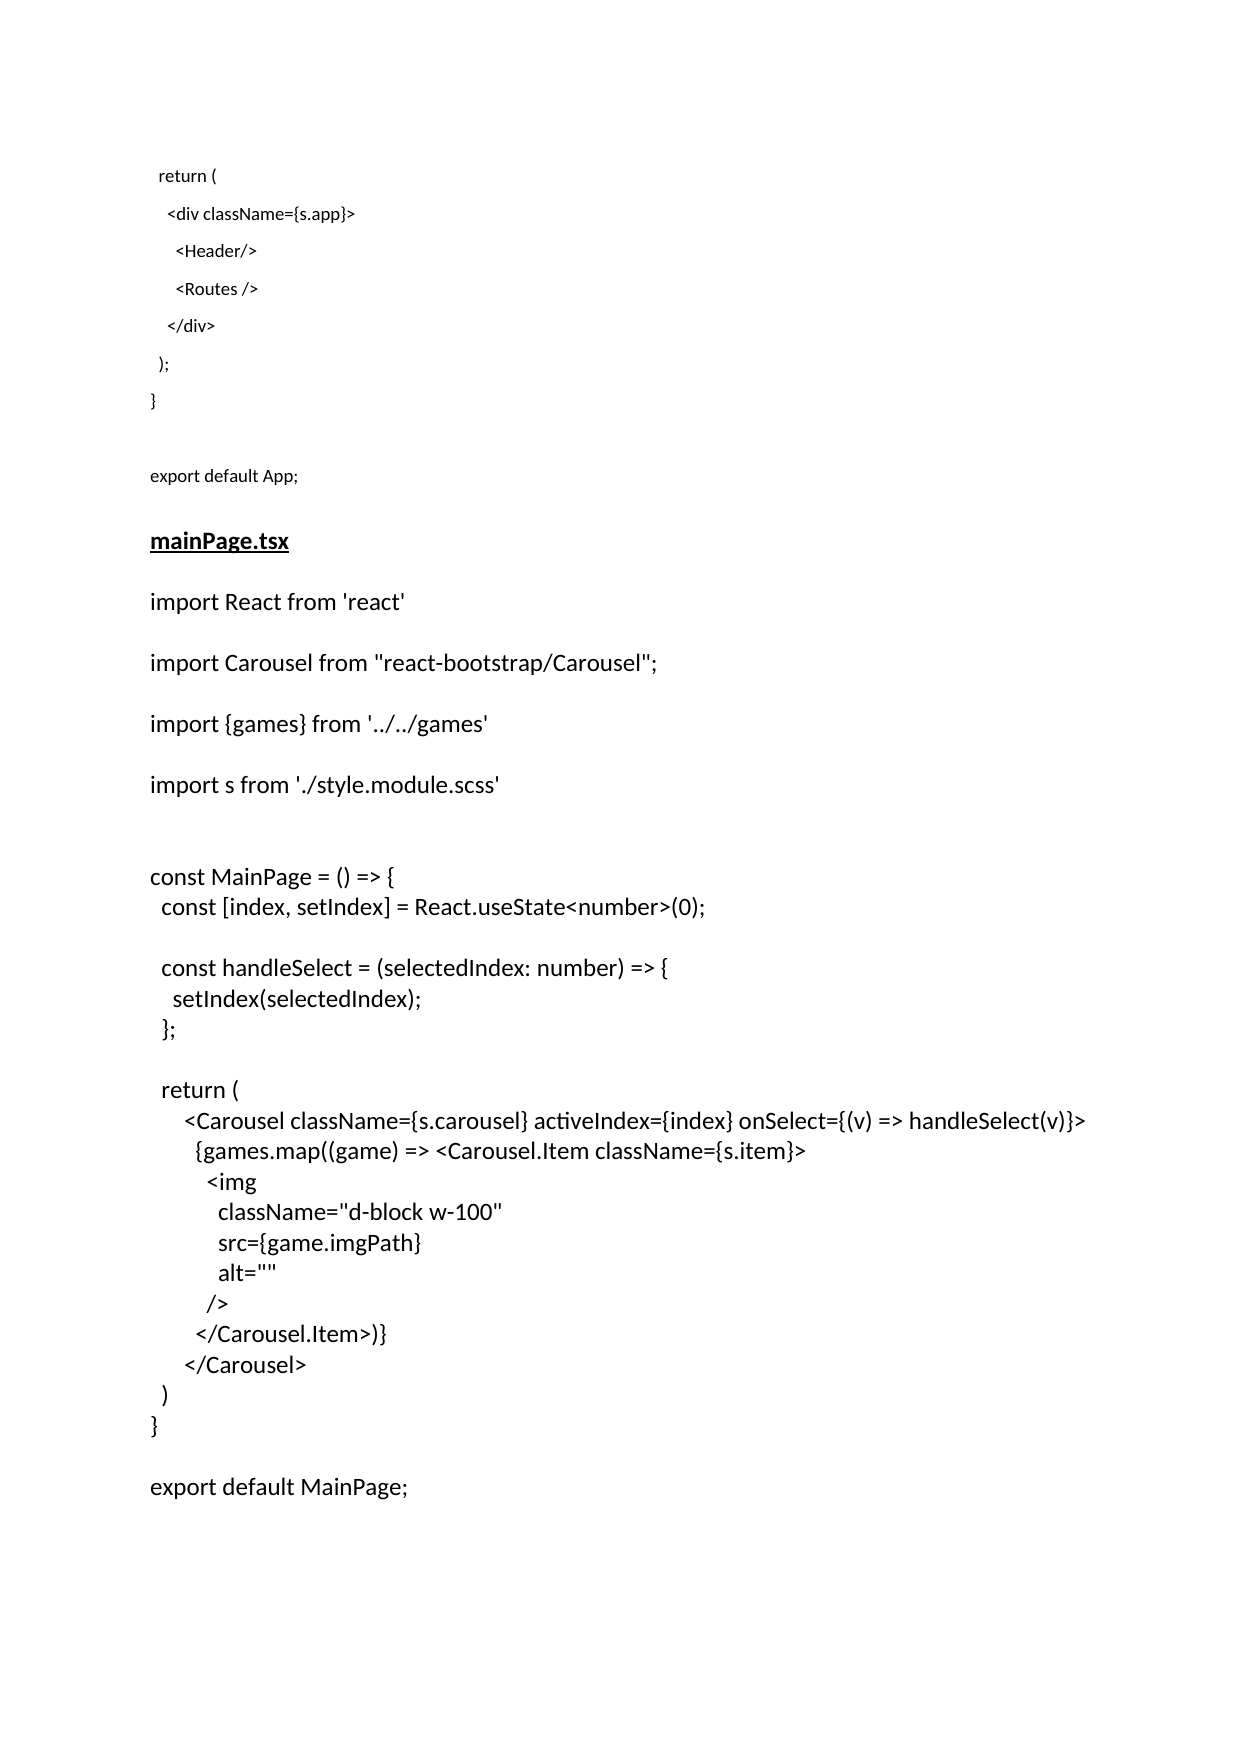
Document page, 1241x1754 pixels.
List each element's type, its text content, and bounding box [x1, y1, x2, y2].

text setIndex(selectedIndex); [150, 983, 1090, 1013]
text import {games} from '../../games' [150, 708, 1090, 739]
text </Carousel> [150, 1349, 1090, 1379]
text <img [150, 1166, 1090, 1196]
text import Carousel from "react-bootstrap/Carousel"; [150, 647, 1090, 678]
text <Header/> [150, 225, 1090, 262]
text ); [150, 337, 1090, 375]
text } [150, 1410, 1090, 1441]
text alt="" [150, 1257, 1090, 1288]
text <Carousel className={s.carousel} activeIndex={index} onSelect={(v) => handleSelect(v)}> [150, 1105, 1090, 1135]
text ) [150, 1379, 1090, 1410]
text <Routes /> [150, 262, 1090, 300]
text <div className={s.app}> [150, 187, 1090, 225]
text mainPage.tsx [150, 525, 1090, 556]
text {games.map((game) => <Carousel.Item className={s.item}> [150, 1135, 1090, 1166]
text /> [150, 1288, 1090, 1318]
text const MainPage = () => { [150, 861, 1090, 891]
text </div> [150, 300, 1090, 337]
text src={game.imgPath} [150, 1227, 1090, 1257]
text import React from 'react' [150, 586, 1090, 617]
text const handleSelect = (selectedIndex: number) => { [150, 952, 1090, 983]
text return ( [150, 1074, 1090, 1105]
text const [index, setIndex] = React.useState<number>(0); [150, 891, 1090, 922]
text } [150, 375, 1090, 412]
text </Carousel.Item>)} [150, 1318, 1090, 1349]
text export default App; [150, 450, 1090, 487]
text return ( [150, 150, 1090, 187]
text import s from './style.module.scss' [150, 769, 1090, 800]
text export default MainPage; [150, 1471, 1090, 1502]
text className="d-block w-100" [150, 1196, 1090, 1227]
text }; [150, 1013, 1090, 1044]
